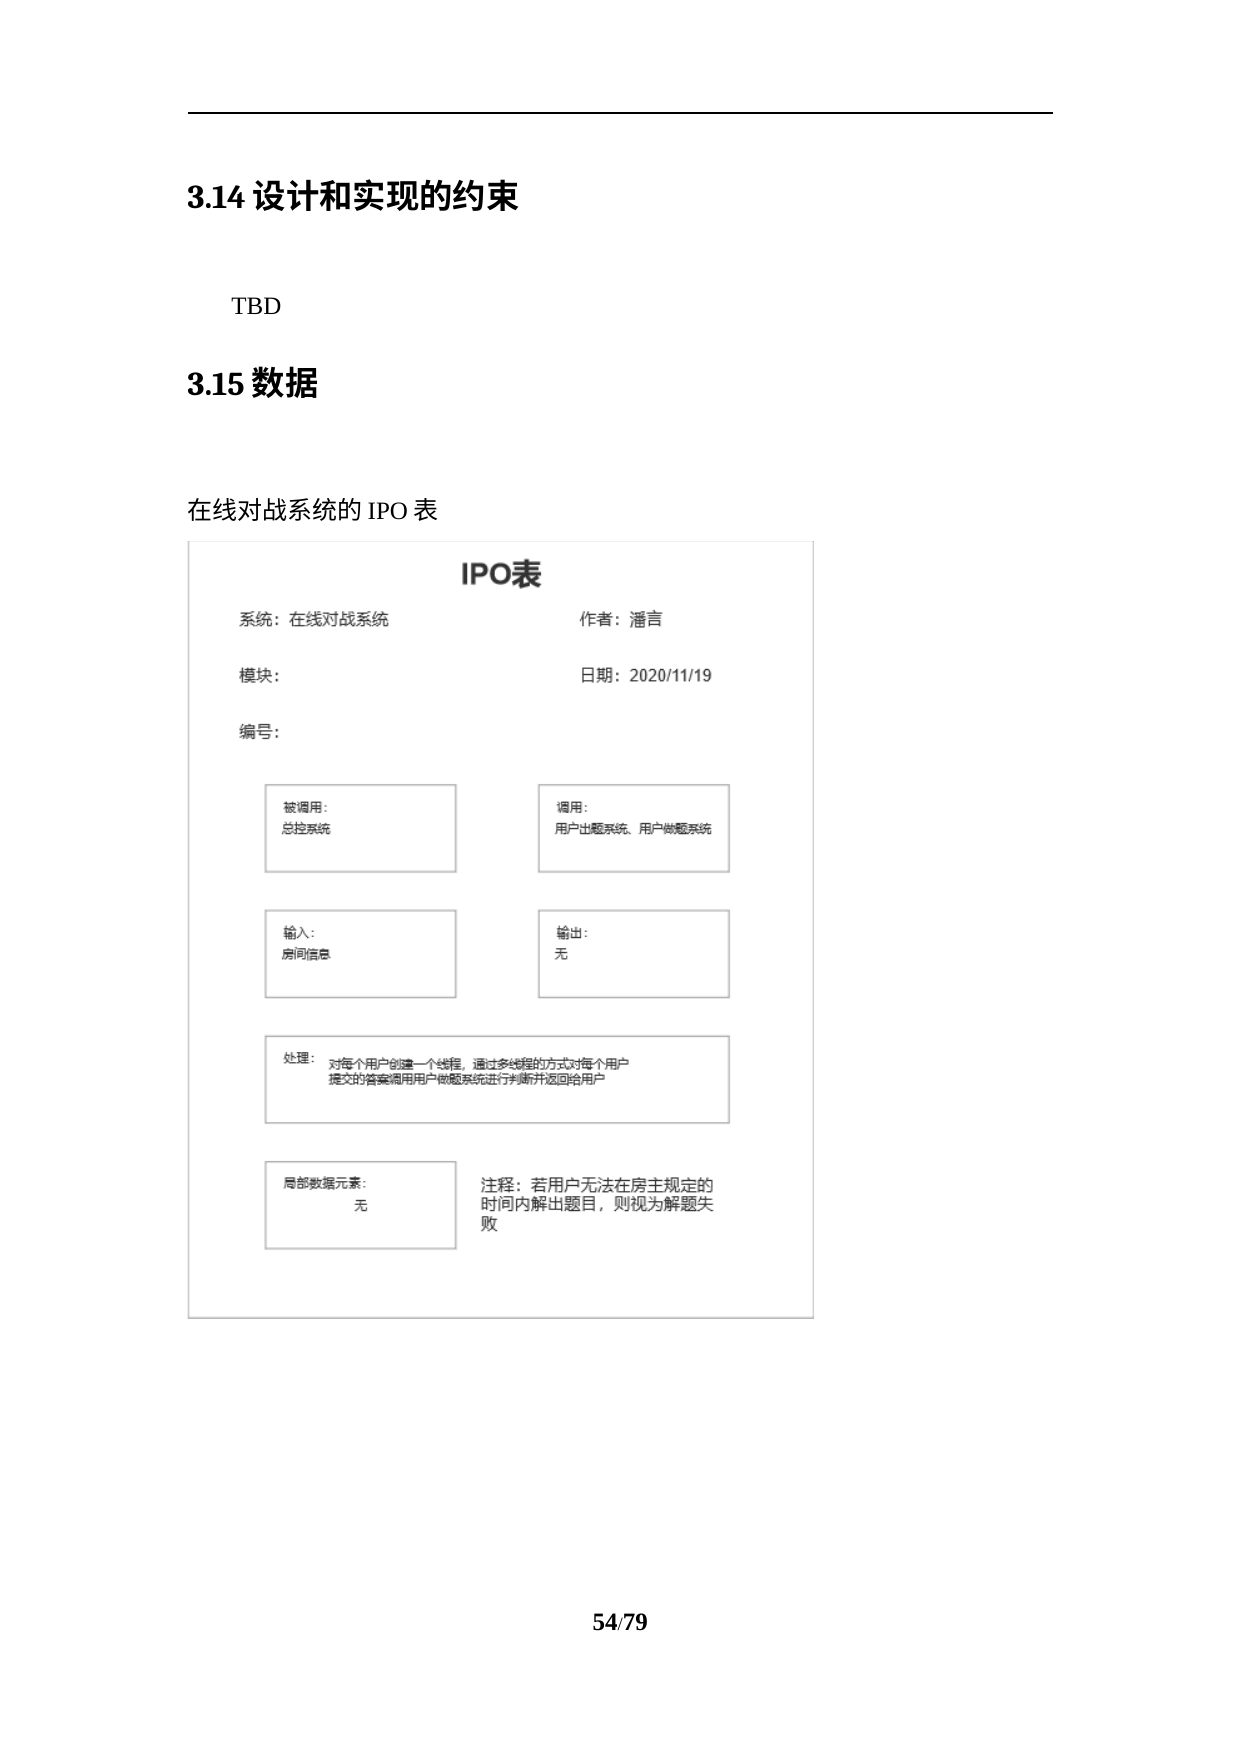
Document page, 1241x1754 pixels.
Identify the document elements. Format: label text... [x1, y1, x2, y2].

picture [187, 541, 814, 1319]
subtitle 3.14设计和实现的约束 [187, 162, 1053, 227]
text 在线对战系统的IPO表 [187, 476, 1053, 541]
text TBD [187, 289, 1053, 322]
subtitle 3.15数据 [187, 349, 1053, 414]
